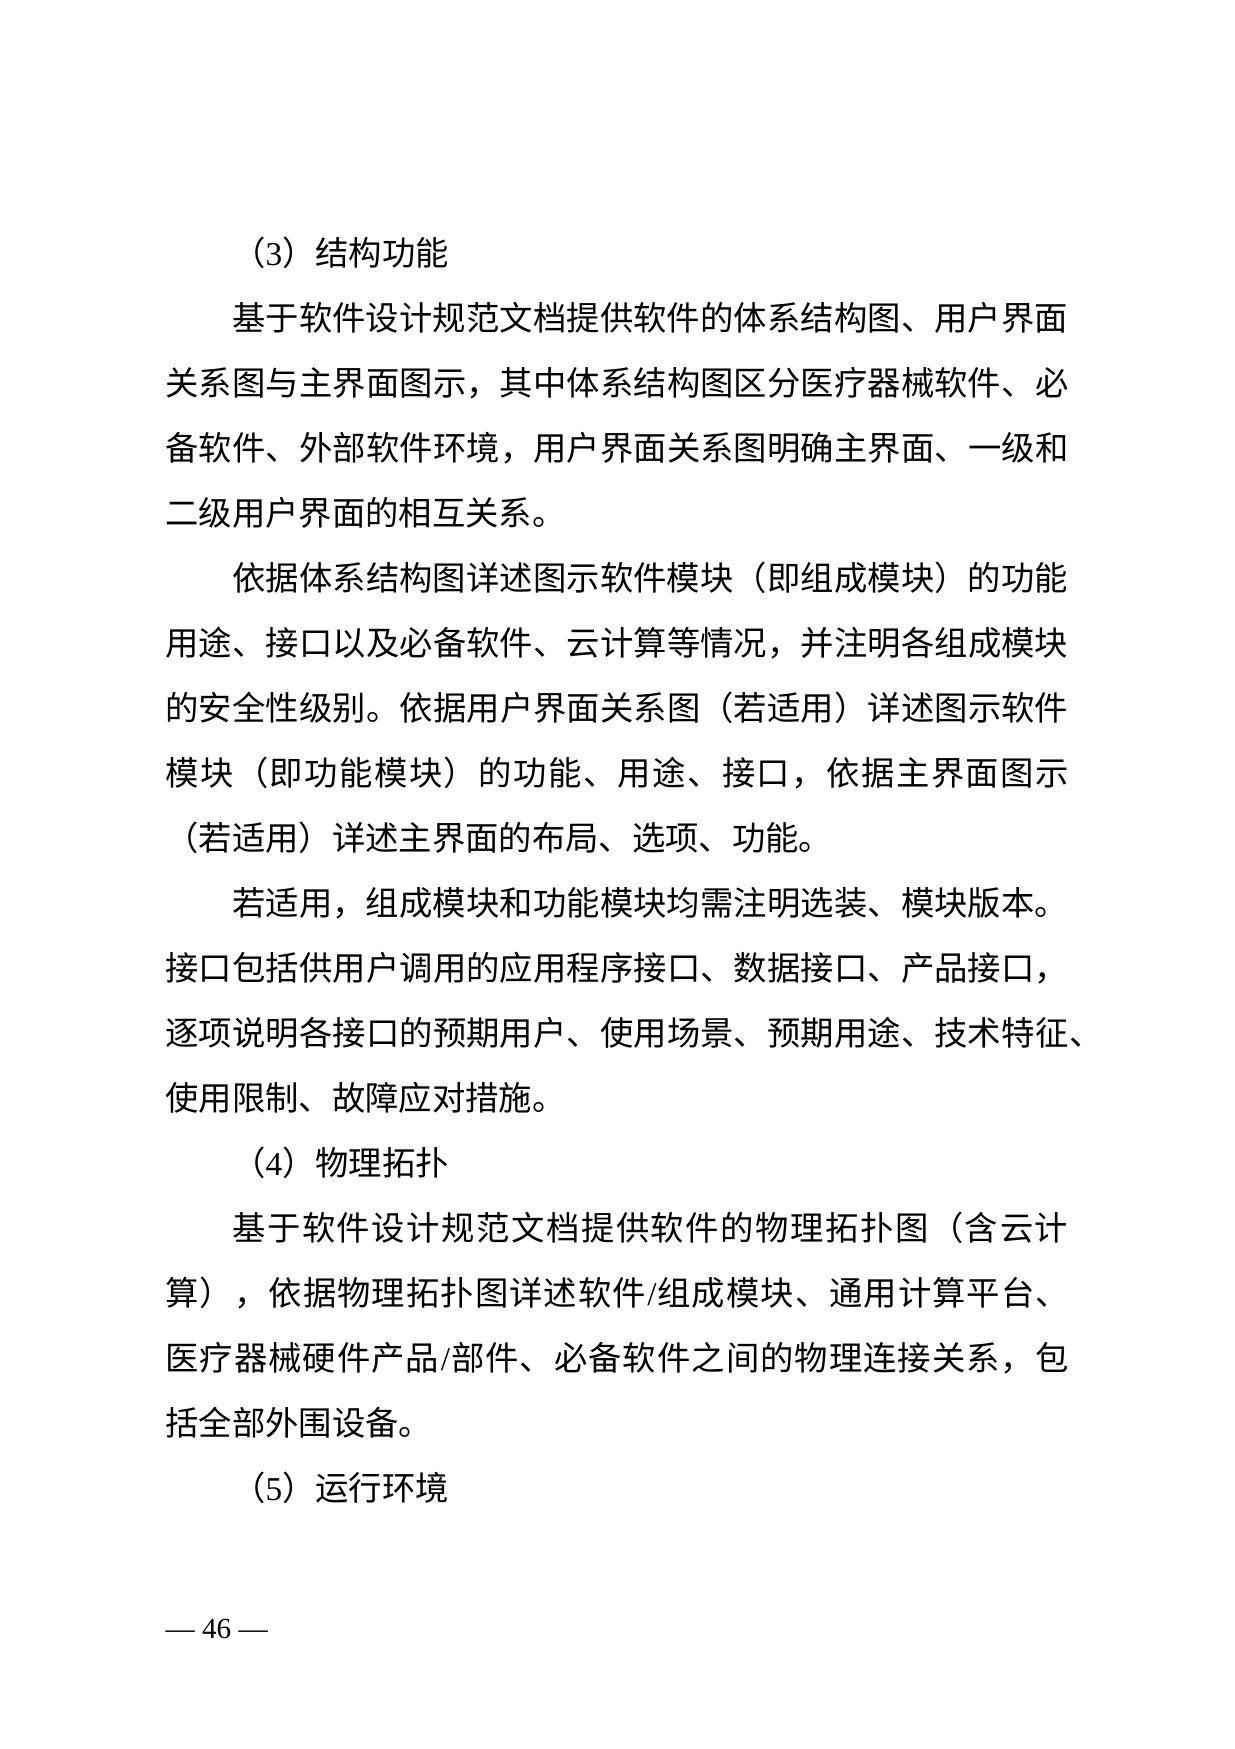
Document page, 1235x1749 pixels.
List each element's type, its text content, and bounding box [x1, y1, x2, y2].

text （4）物理拓扑 [165, 1128, 1069, 1193]
text 依据体系结构图详述图示软件模块（即组成模块）的功能、用途、接口以及必备软件、云计算等情况，并注明各组成模块的安全性级别。依据用户界面关系图（若适用）详述图示软件模块（即功能模块）的功能、用途、接口，依据主界面图示（若适用）详述主界面的布局、选项、功能。 [165, 543, 1069, 868]
text （3）结构功能 [165, 218, 1069, 283]
text 基于软件设计规范文档提供软件的物理拓扑图（含云计算），依据物理拓扑图详述软件/组成模块、通用计算平台、医疗器械硬件产品/部件、必备软件之间的物理连接关系，包括全部外围设备。 [165, 1193, 1069, 1453]
text （5）运行环境 [165, 1453, 1069, 1518]
text 基于软件设计规范文档提供软件的体系结构图、用户界面关系图与主界面图示，其中体系结构图区分医疗器械软件、必备软件、外部软件环境，用户界面关系图明确主界面、一级和二级用户界面的相互关系。 [165, 283, 1069, 543]
text 若适用，组成模块和功能模块均需注明选装、模块版本。接口包括供用户调用的应用程序接口、数据接口、产品接口，逐项说明各接口的预期用户、使用场景、预期用途、技术特征、使用限制、故障应对措施。 [165, 868, 1069, 1128]
